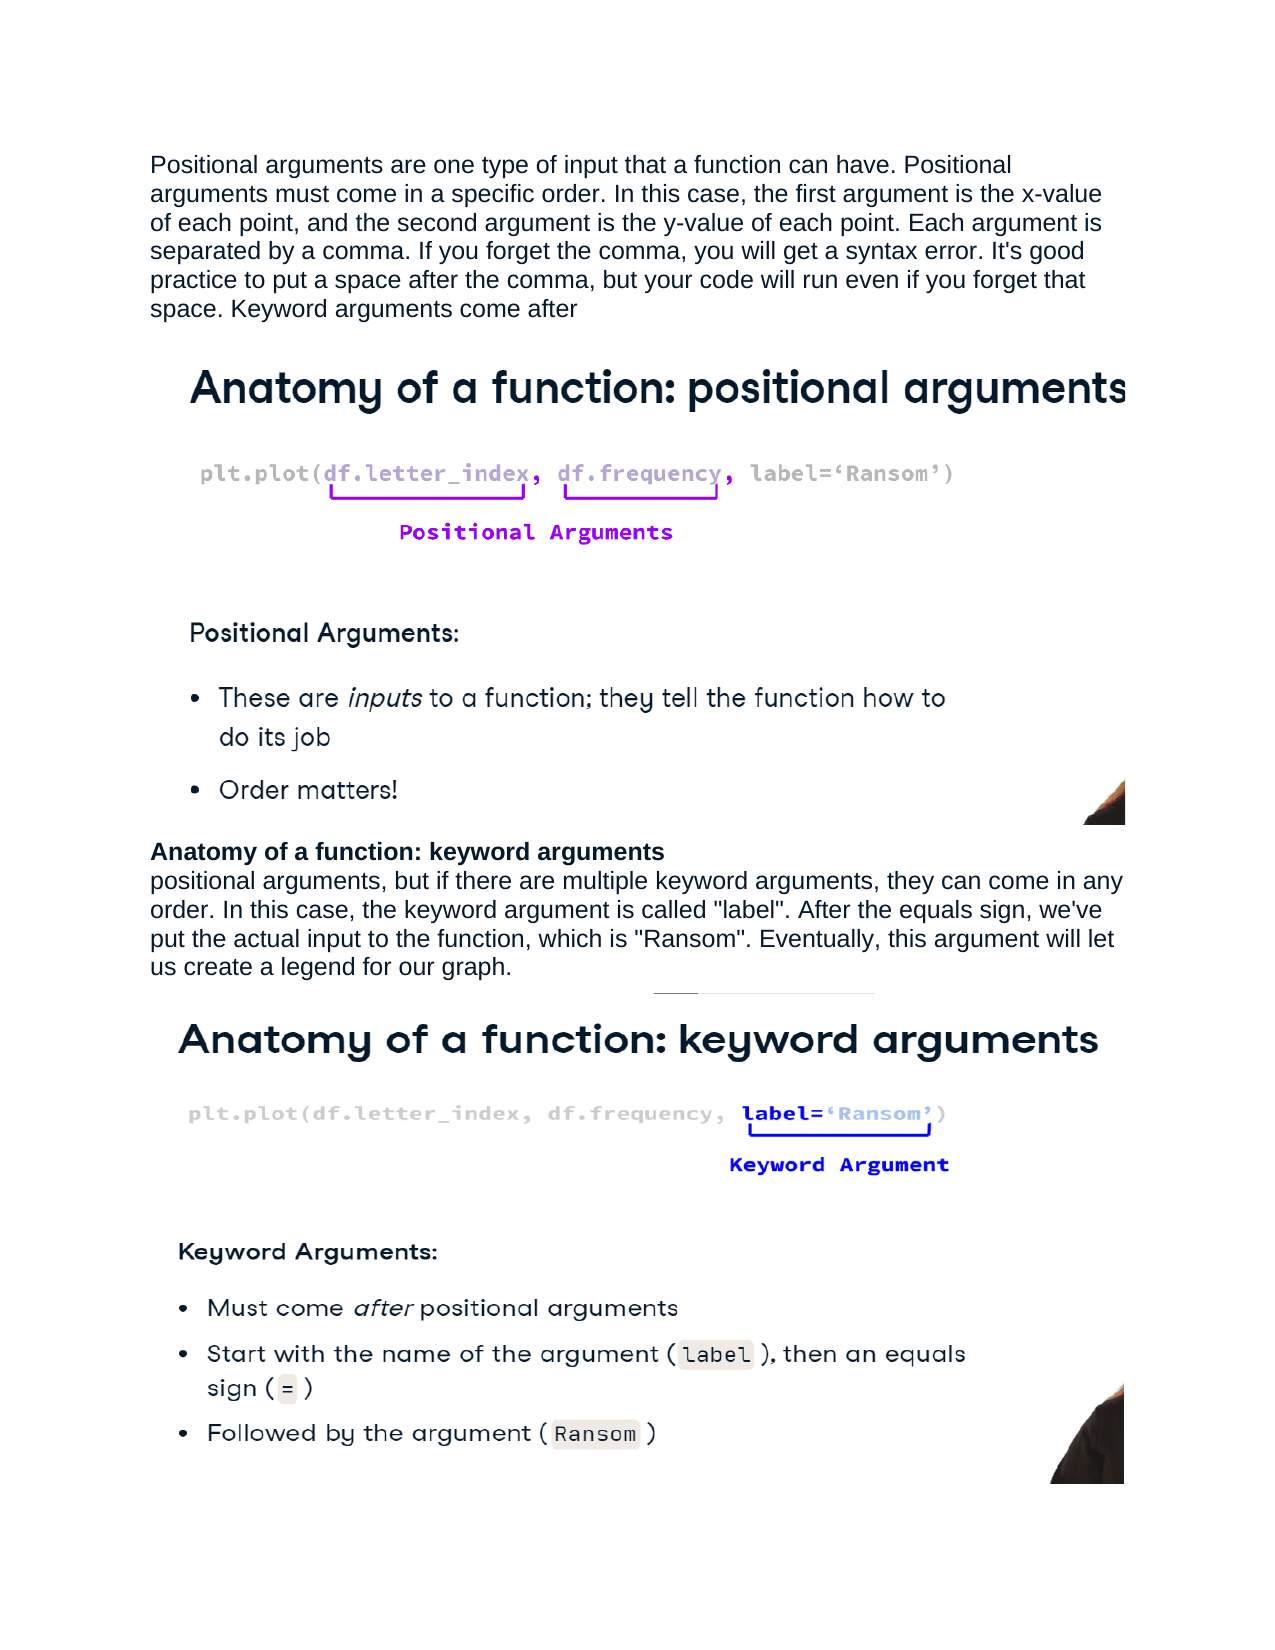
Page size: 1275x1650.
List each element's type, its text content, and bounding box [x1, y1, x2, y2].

text Positional arguments are one type of input that a function can have. Positional arguments must come in a specific order. In this case, the first argument is the x-value of each point, and the second argument is the y-value of each point. Each argument is separated by a comma. If you forget the comma, you will get a syntax error. It's good practice to put a space after the comma, but your code will run even if you forget that space. Keyword arguments come after [150, 150, 1125, 322]
picture [150, 993, 1124, 1484]
picture [150, 335, 1125, 825]
text Anatomy of a function: keyword arguments [150, 837, 1125, 866]
text positional arguments, but if there are multiple keyword arguments, they can come in any order. In this case, the keyword argument is called "label". After the equals sign, we've put the actual input to the function, which is "Ransom". Eventually, this argument will let us create a legend for our graph. [150, 866, 1125, 981]
